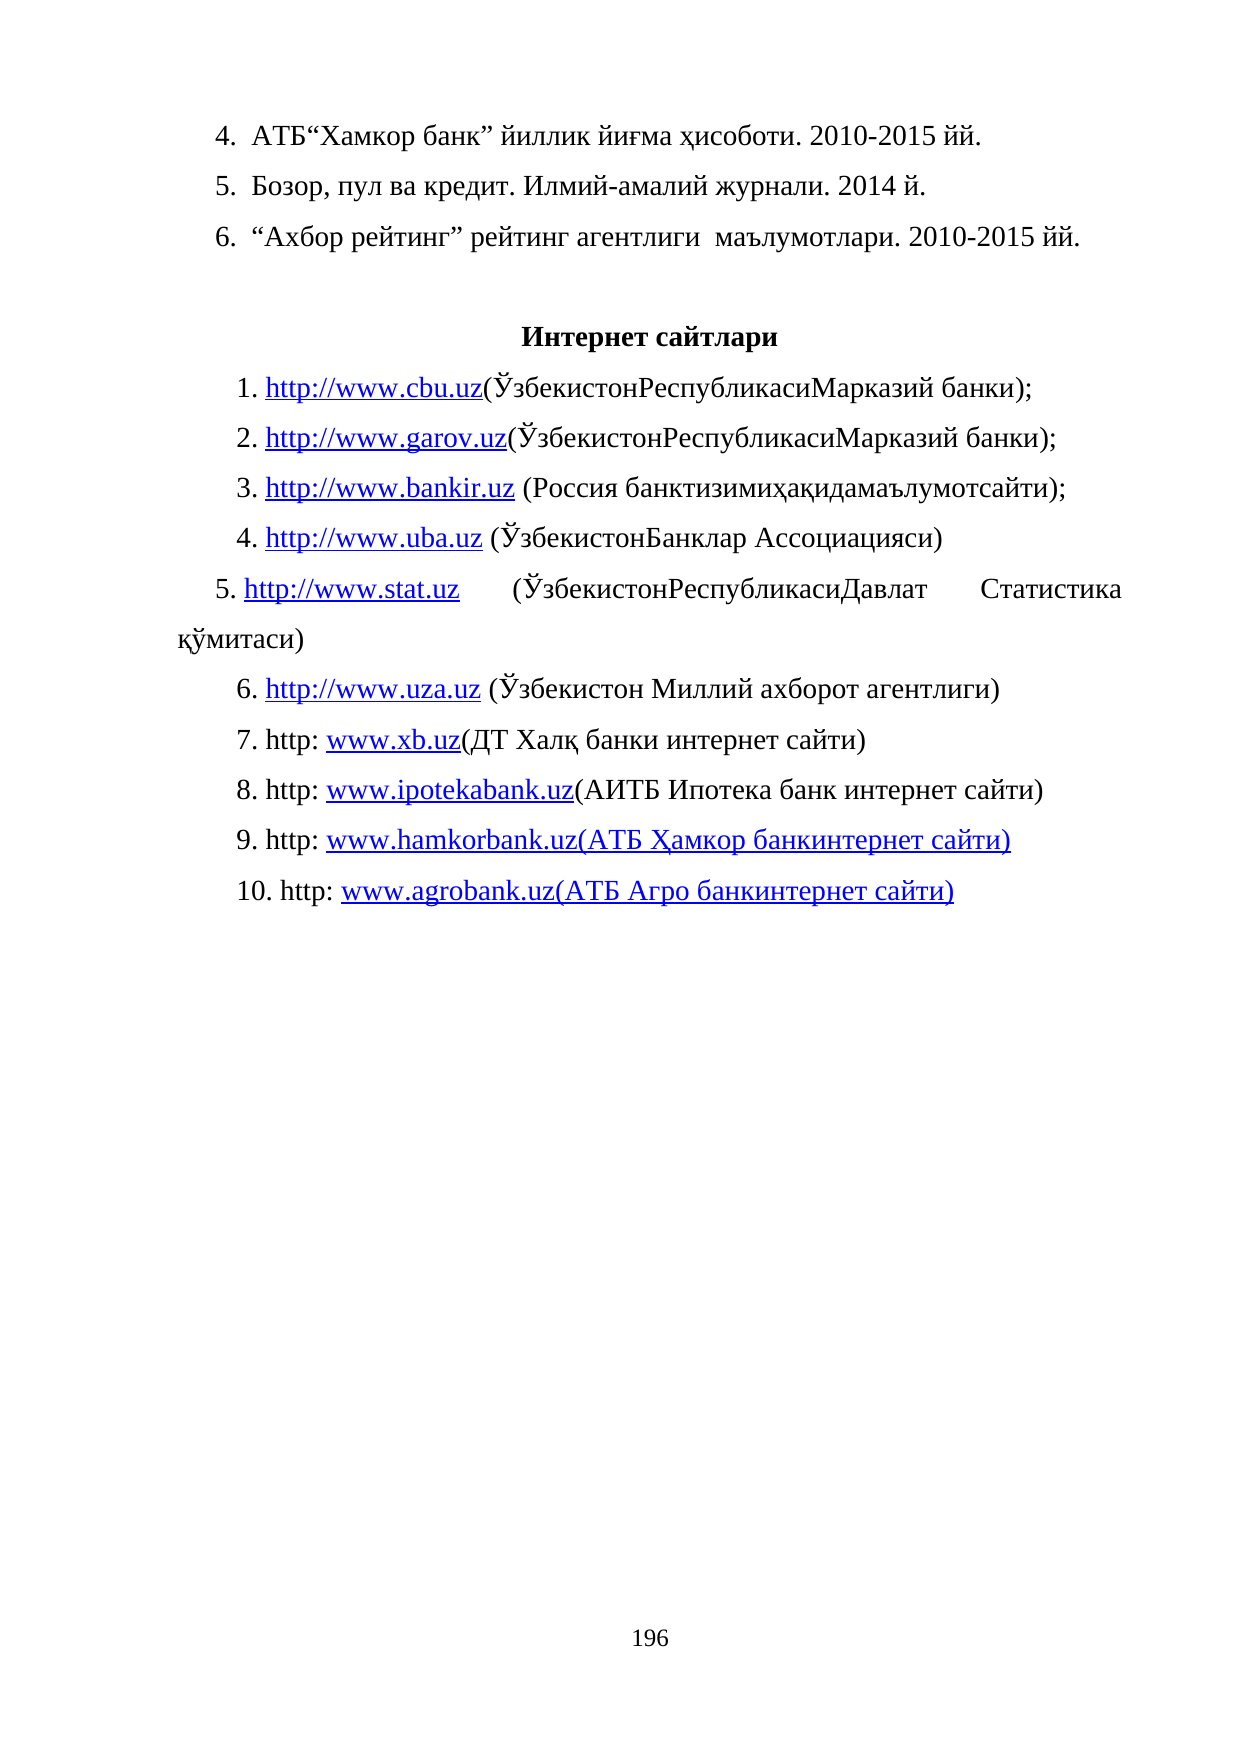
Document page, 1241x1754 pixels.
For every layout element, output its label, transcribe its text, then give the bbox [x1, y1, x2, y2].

list http: www.xb.uz(ДТ Халқ банки интернет сайти) [177, 722, 1122, 755]
list Бозор, пул ва кредит. Илмий-амалий журнали. 2014 й. [177, 168, 1122, 202]
list http://www.uba.uz (ЎзбекистонБанклар Ассоциацияси) [177, 521, 1122, 554]
text Интернет сайтлари [177, 319, 1122, 353]
list http://www.garov.uz(ЎзбекистонРеспубликасиМарказий банки); [177, 420, 1122, 453]
list http: www.hamkorbank.uz(АТБ Ҳамкор банкинтернет сайти) [177, 822, 1122, 856]
list http: www.ipotekabank.uz(АИТБ Ипотека банк интернет сайти) [177, 772, 1122, 806]
list http://www.stat.uz (ЎзбекистонРеспубликасиДавлат Статистика қўмитаси) [177, 571, 1122, 655]
list http://www.uza.uz (Ўзбекистон Миллий ахборот агентлиги) [177, 672, 1122, 705]
list http://www.cbu.uz(ЎзбекистонРеспубликасиМарказий банки); [177, 370, 1122, 403]
list http: www.agrobank.uz(АТБ Агро банкинтернет сайти) [177, 873, 1122, 906]
list АТБ“Хамкор банк” йиллик йиғма ҳисоботи. 2010-2015 йй. [177, 118, 1122, 152]
list “Ахбор рейтинг” рейтинг агентлиги маълумотлари. 2010-2015 йй. [177, 219, 1122, 252]
list http://www.bankir.uz (Россия банктизимиҳақидамаълумотсайти); [177, 470, 1122, 504]
